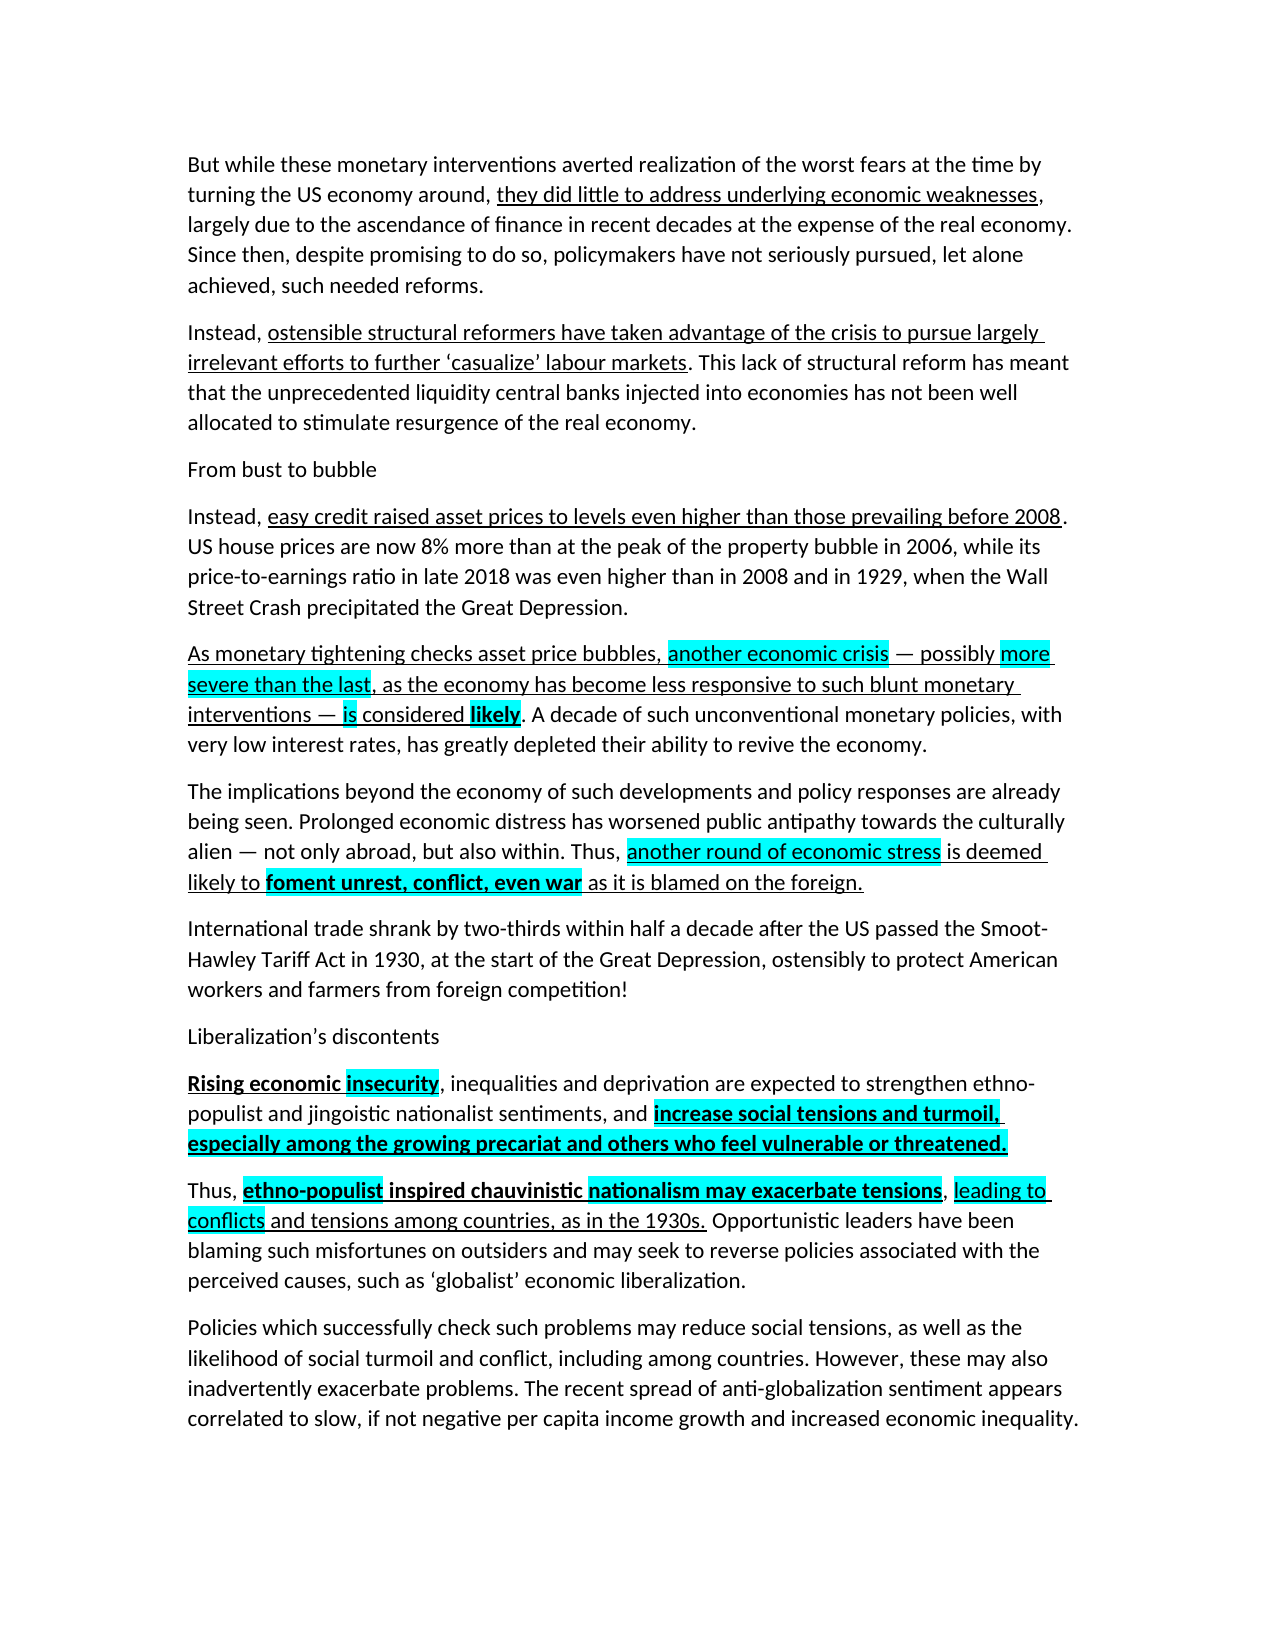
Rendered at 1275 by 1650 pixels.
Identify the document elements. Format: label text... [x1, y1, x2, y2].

text The implications beyond the economy of such developments and policy responses are already being seen. Prolonged economic distress has worsened public antipathy towards the culturally alien — not only abroad, but also within. Thus, another round of economic stress is deemed likely to foment unrest, conflict, even war as it is blamed on the foreign. [187, 777, 1087, 896]
text Instead, ostensible structural reformers have taken advantage of the crisis to pursue largely irrelevant efforts to further ‘casualize’ labour markets. This lack of structural reform has meant that the unprecedented liquidity central banks injected into economies has not been well allocated to stimulate resurgence of the real economy. [187, 318, 1087, 436]
text International trade shrank by two-thirds within half a decade after the US passed the Smoot-Hawley Tariff Act in 1930, at the start of the Great Depression, ostensibly to protect American workers and farmers from foreign competition! [187, 914, 1087, 1003]
text Policies which successfully check such problems may reduce social tensions, as well as the likelihood of social turmoil and conflict, including among countries. However, these may also inadvertently exacerbate problems. The recent spread of anti-globalization sentiment appears correlated to slow, if not negative per capita income growth and increased economic inequality. [187, 1313, 1087, 1432]
text Instead, easy credit raised asset prices to levels even higher than those prevailing before 2008. US house prices are now 8% more than at the peak of the property bubble in 2006, while its price-to-earnings ratio in late 2018 was even higher than in 2008 and in 1929, when the Wall Street Crash precipitated the Great Depression. [187, 502, 1087, 621]
text Liberalization’s discontents [187, 1022, 1087, 1050]
text Rising economic insecurity, inequalities and deprivation are expected to strengthen ethno-populist and jingoistic nationalist sentiments, and increase social tensions and turmoil, especially among the growing precariat and others who feel vulnerable or threatened. [187, 1069, 1087, 1157]
text Thus, ethno-populist inspired chauvinistic nationalism may exacerbate tensions, leading to conflicts and tensions among countries, as in the 1930s. Opportunistic leaders have been blaming such misfortunes on outsiders and may seek to reverse policies associated with the perceived causes, such as ‘globalist’ economic liberalization. [187, 1176, 1087, 1295]
text As monetary tightening checks asset price bubbles, another economic crisis — possibly more severe than the last, as the economy has become less responsive to such blunt monetary interventions — is considered likely. A decade of such unconventional monetary policies, with very low interest rates, has greatly depleted their ability to revive the economy. [187, 639, 1087, 758]
text From bust to bubble [187, 455, 1087, 483]
text But while these monetary interventions averted realization of the worst fears at the time by turning the US economy around, they did little to address underlying economic weaknesses, largely due to the ascendance of finance in recent decades at the expense of the real economy. Since then, despite promising to do so, policymakers have not seriously pursued, let alone achieved, such needed reforms. [187, 150, 1087, 299]
